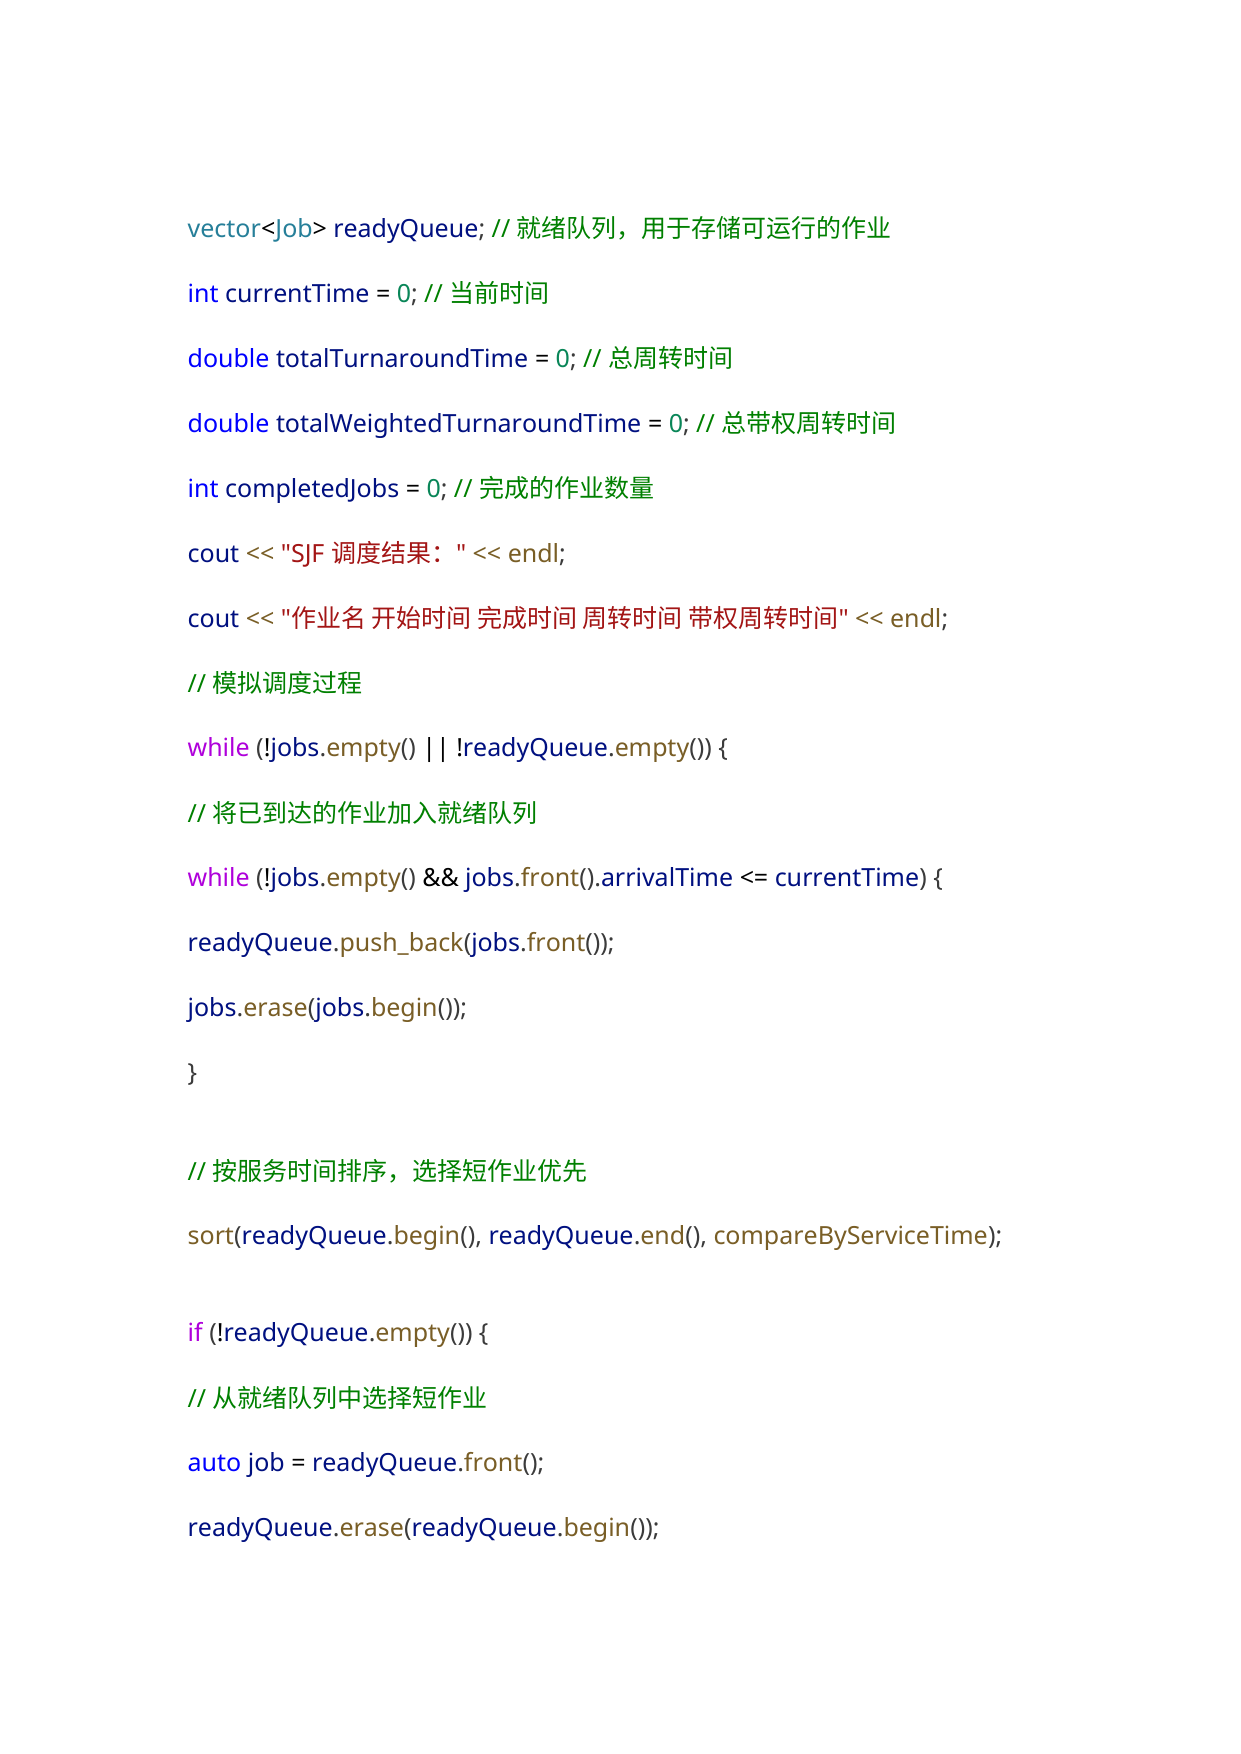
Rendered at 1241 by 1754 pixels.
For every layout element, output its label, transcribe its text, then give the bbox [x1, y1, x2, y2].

text cout << "SJF 调度结果：" << endl; [187, 519, 1053, 584]
text jobs.erase(jobs.begin()); [187, 974, 1053, 1039]
text } [187, 1039, 1053, 1104]
text sort(readyQueue.begin(), readyQueue.end(), compareByServiceTime); [187, 1202, 1053, 1267]
text int completedJobs = 0; // 完成的作业数量 [187, 454, 1053, 519]
text // 模拟调度过程 [187, 649, 1053, 714]
text // 将已到达的作业加入就绪队列 [187, 779, 1053, 844]
text if (!readyQueue.empty()) { [187, 1299, 1053, 1364]
text auto job = readyQueue.front(); [187, 1429, 1053, 1494]
text vector<Job> readyQueue; // 就绪队列，用于存储可运行的作业 [187, 194, 1053, 259]
text // 按服务时间排序，选择短作业优先 [187, 1137, 1053, 1202]
text readyQueue.push_back(jobs.front()); [187, 909, 1053, 974]
text while (!jobs.empty() || !readyQueue.empty()) { [187, 714, 1053, 779]
text cout << "作业名 开始时间 完成时间 周转时间 带权周转时间" << endl; [187, 584, 1053, 649]
text int currentTime = 0; // 当前时间 [187, 259, 1053, 324]
text while (!jobs.empty() && jobs.front().arrivalTime <= currentTime) { [187, 844, 1053, 909]
text double totalTurnaroundTime = 0; // 总周转时间 [187, 324, 1053, 389]
text double totalWeightedTurnaroundTime = 0; // 总带权周转时间 [187, 389, 1053, 454]
text // 从就绪队列中选择短作业 [187, 1364, 1053, 1429]
text readyQueue.erase(readyQueue.begin()); [187, 1494, 1053, 1559]
